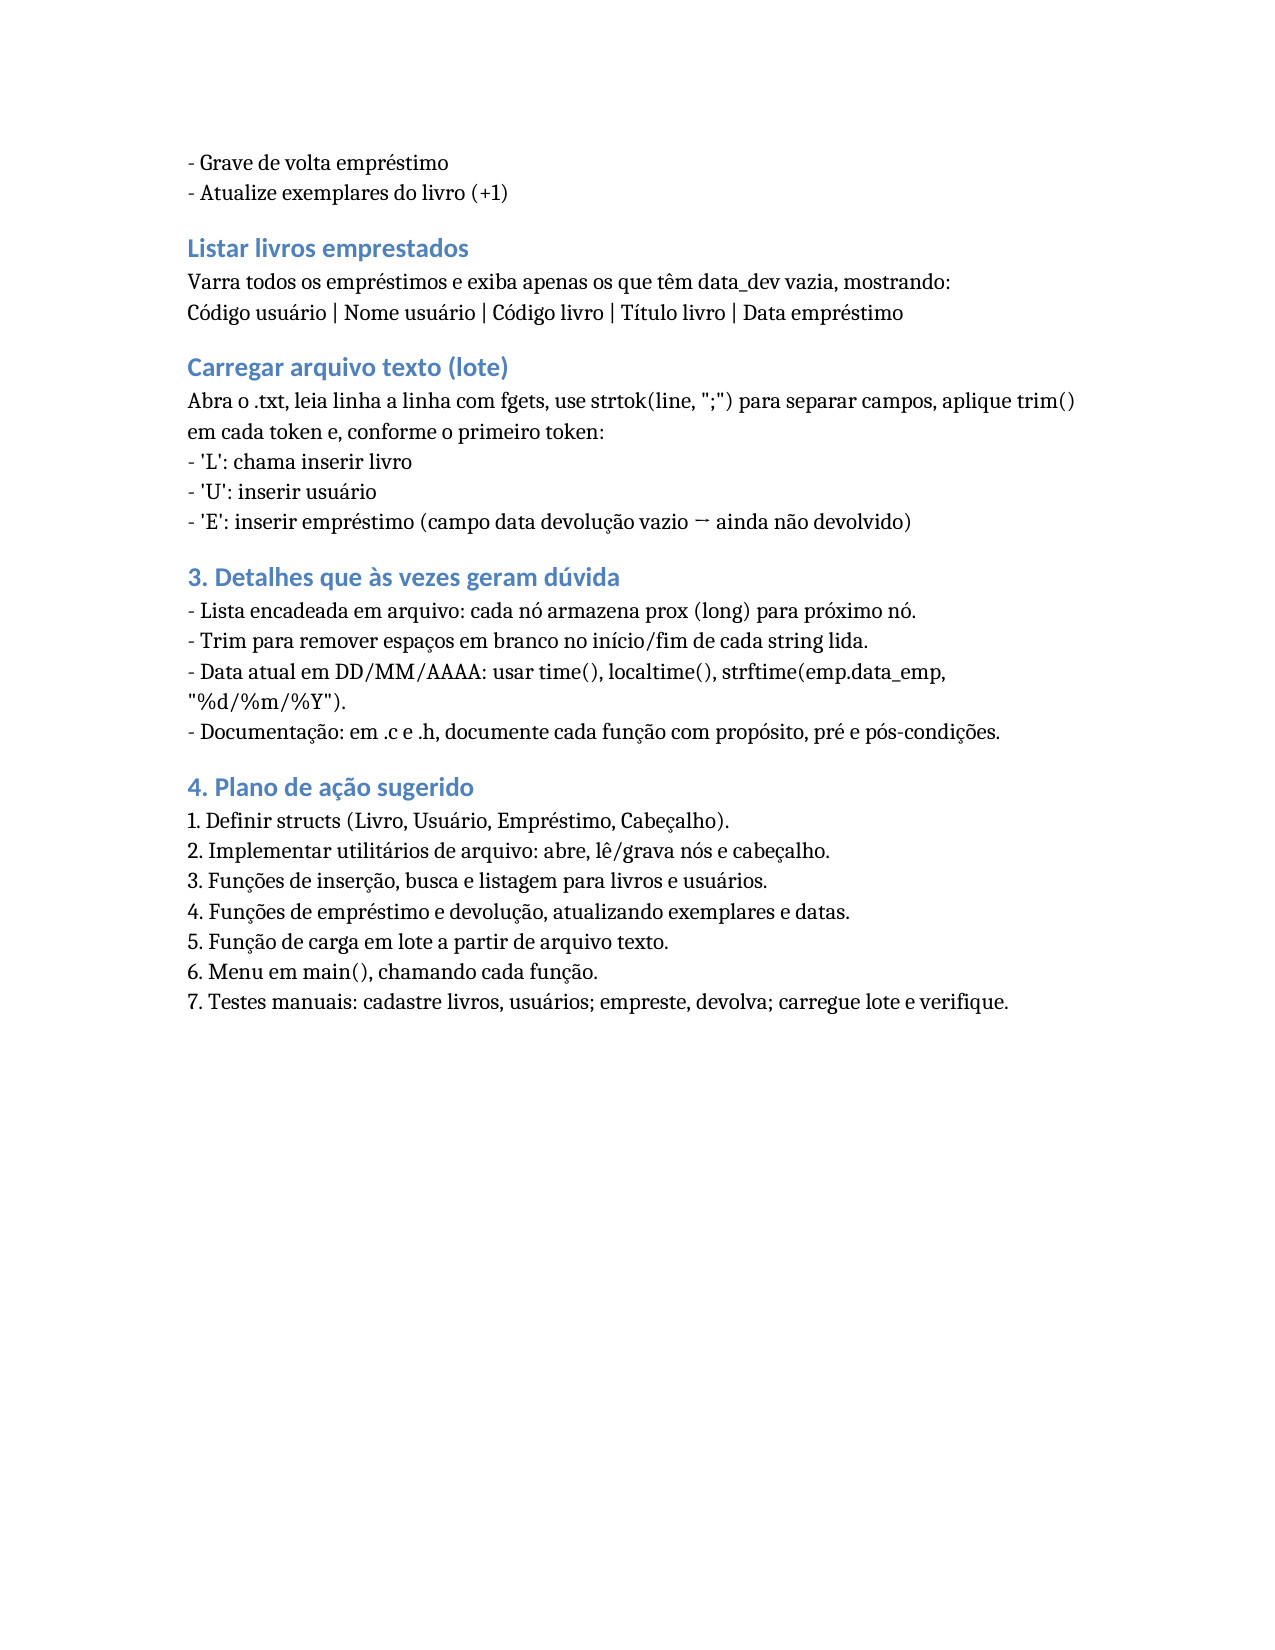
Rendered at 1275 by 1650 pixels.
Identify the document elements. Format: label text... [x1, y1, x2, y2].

text Abra o .txt, leia linha a linha com fgets, use strtok(line, ";") para separar campos, aplique trim() em cada token e, conforme o primeiro token: - 'L': chama inserir livro - 'U': inserir usuário - 'E': inserir empréstimo (campo data devolução vazio → ainda não devolvido) [187, 388, 1087, 536]
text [187, 150, 1087, 207]
text 1. Definir structs (Livro, Usuário, Empréstimo, Cabeçalho). 2. Implementar utilitários de arquivo: abre, lê/grava nós e cabeçalho. 3. Funções de inserção, busca e listagem para livros e usuários. 4. Funções de empréstimo e devolução, atualizando exemplares e datas. 5. Função de carga em lote a partir de arquivo texto. 6. Menu em main(), chamando cada função. 7. Testes manuais: cadastre livros, usuários; empreste, devolva; carregue lote e verifique. [187, 808, 1087, 1016]
subtitle 3. Detalhes que às vezes geram dúvida [187, 560, 1087, 593]
text Varra todos os empréstimos e exiba apenas os que têm data_dev vazia, mostrando: Código usuário | Nome usuário | Código livro | Título livro | Data empréstimo [187, 269, 1087, 326]
subtitle Listar livros emprestados [187, 231, 1087, 264]
subtitle Carregar arquivo texto (lote) [187, 350, 1087, 383]
subtitle 4. Plano de ação sugerido [187, 770, 1087, 803]
text - Lista encadeada em arquivo: cada nó armazena prox (long) para próximo nó. - Trim para remover espaços em branco no início/fim de cada string lida. - Data atual em DD/MM/AAAA: usar time(), localtime(), strftime(emp.data_emp, "%d/%m/%Y"). - Documentação: em .c e .h, documente cada função com propósito, pré e pós-condições. [187, 598, 1087, 745]
